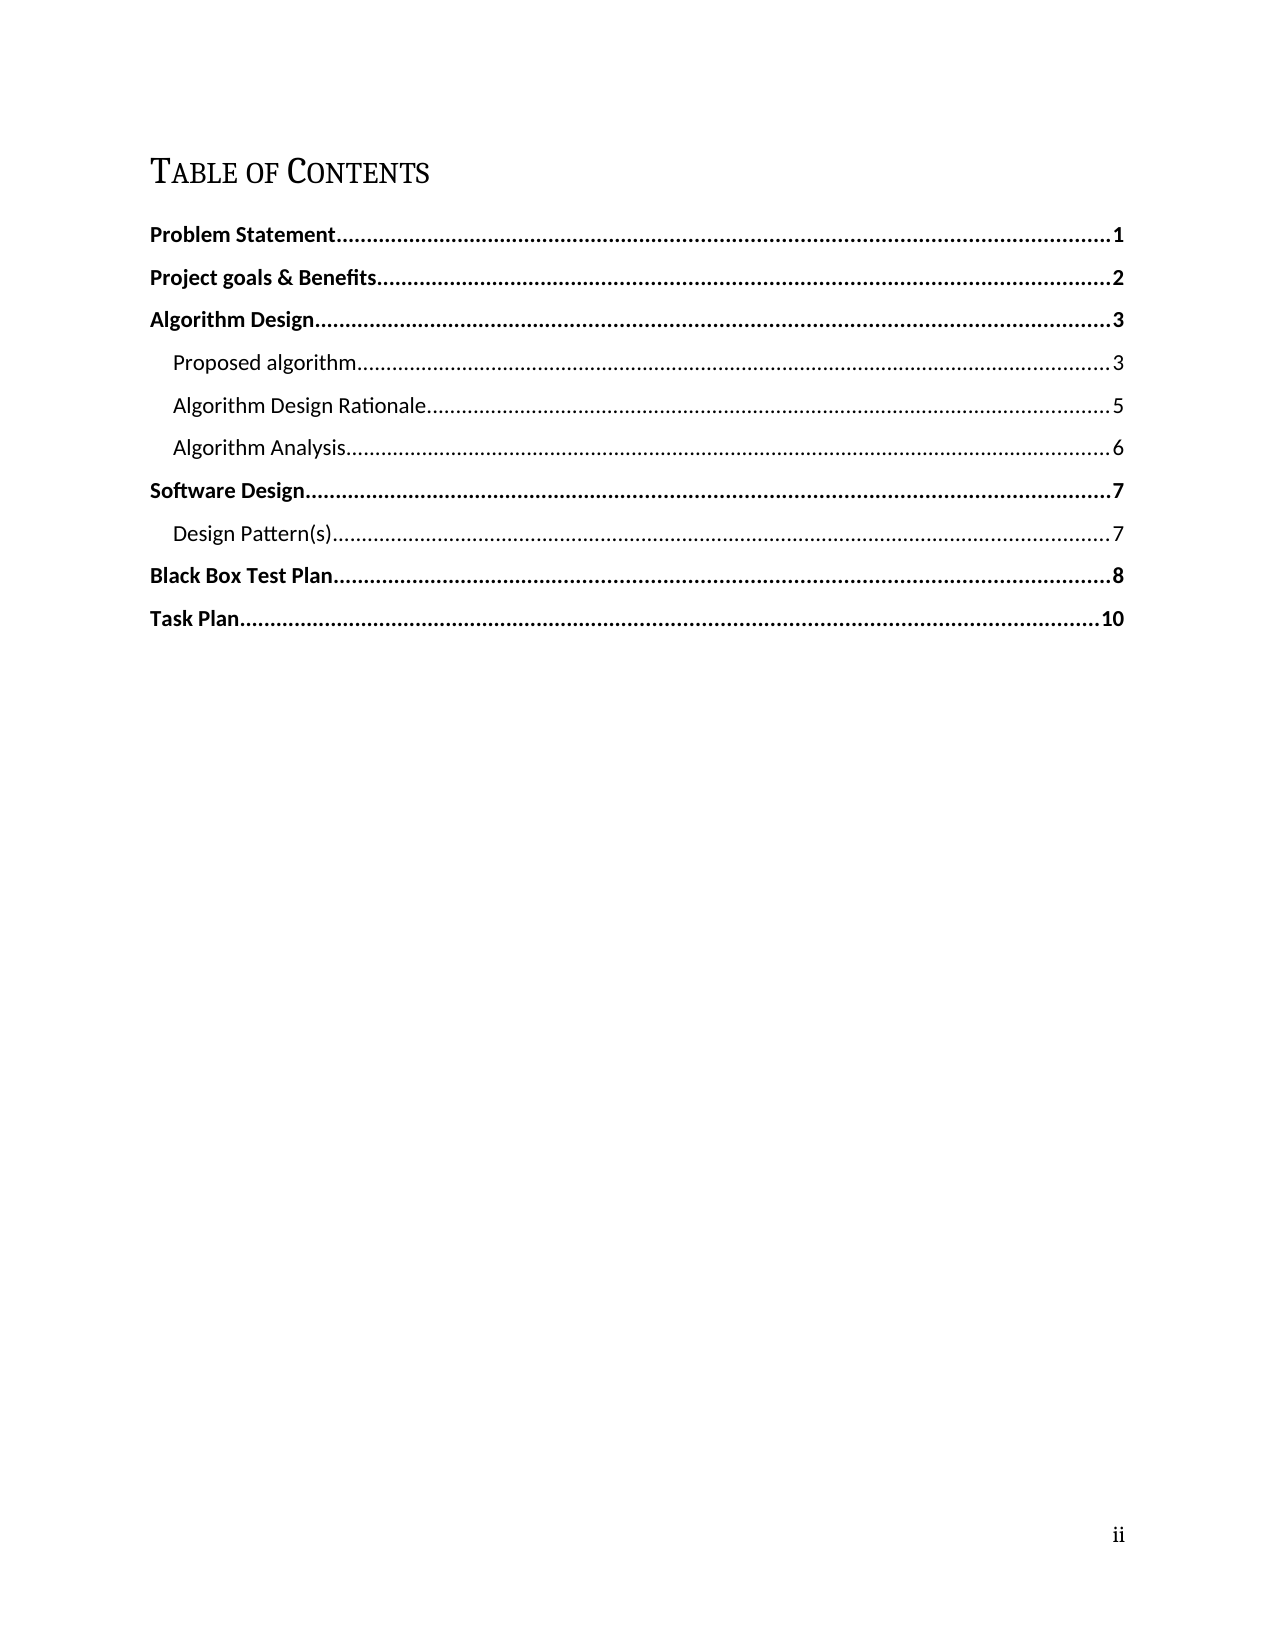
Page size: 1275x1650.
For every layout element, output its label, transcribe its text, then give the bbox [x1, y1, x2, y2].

text Project goals & Benefits 2 [150, 263, 1125, 291]
text Algorithm Analysis 6 [173, 433, 1125, 461]
text Black Box Test Plan 8 [150, 561, 1125, 589]
text Table of Contents [150, 150, 1125, 193]
text Problem Statement 1 [150, 220, 1125, 248]
text Algorithm Design Rationale 5 [173, 391, 1125, 419]
text Proposed algorithm 3 [173, 348, 1125, 376]
text Task Plan 10 [150, 604, 1125, 632]
text Algorithm Design 3 [150, 306, 1125, 334]
text Design Pattern(s) 7 [173, 519, 1125, 547]
text Software Design 7 [150, 476, 1125, 504]
